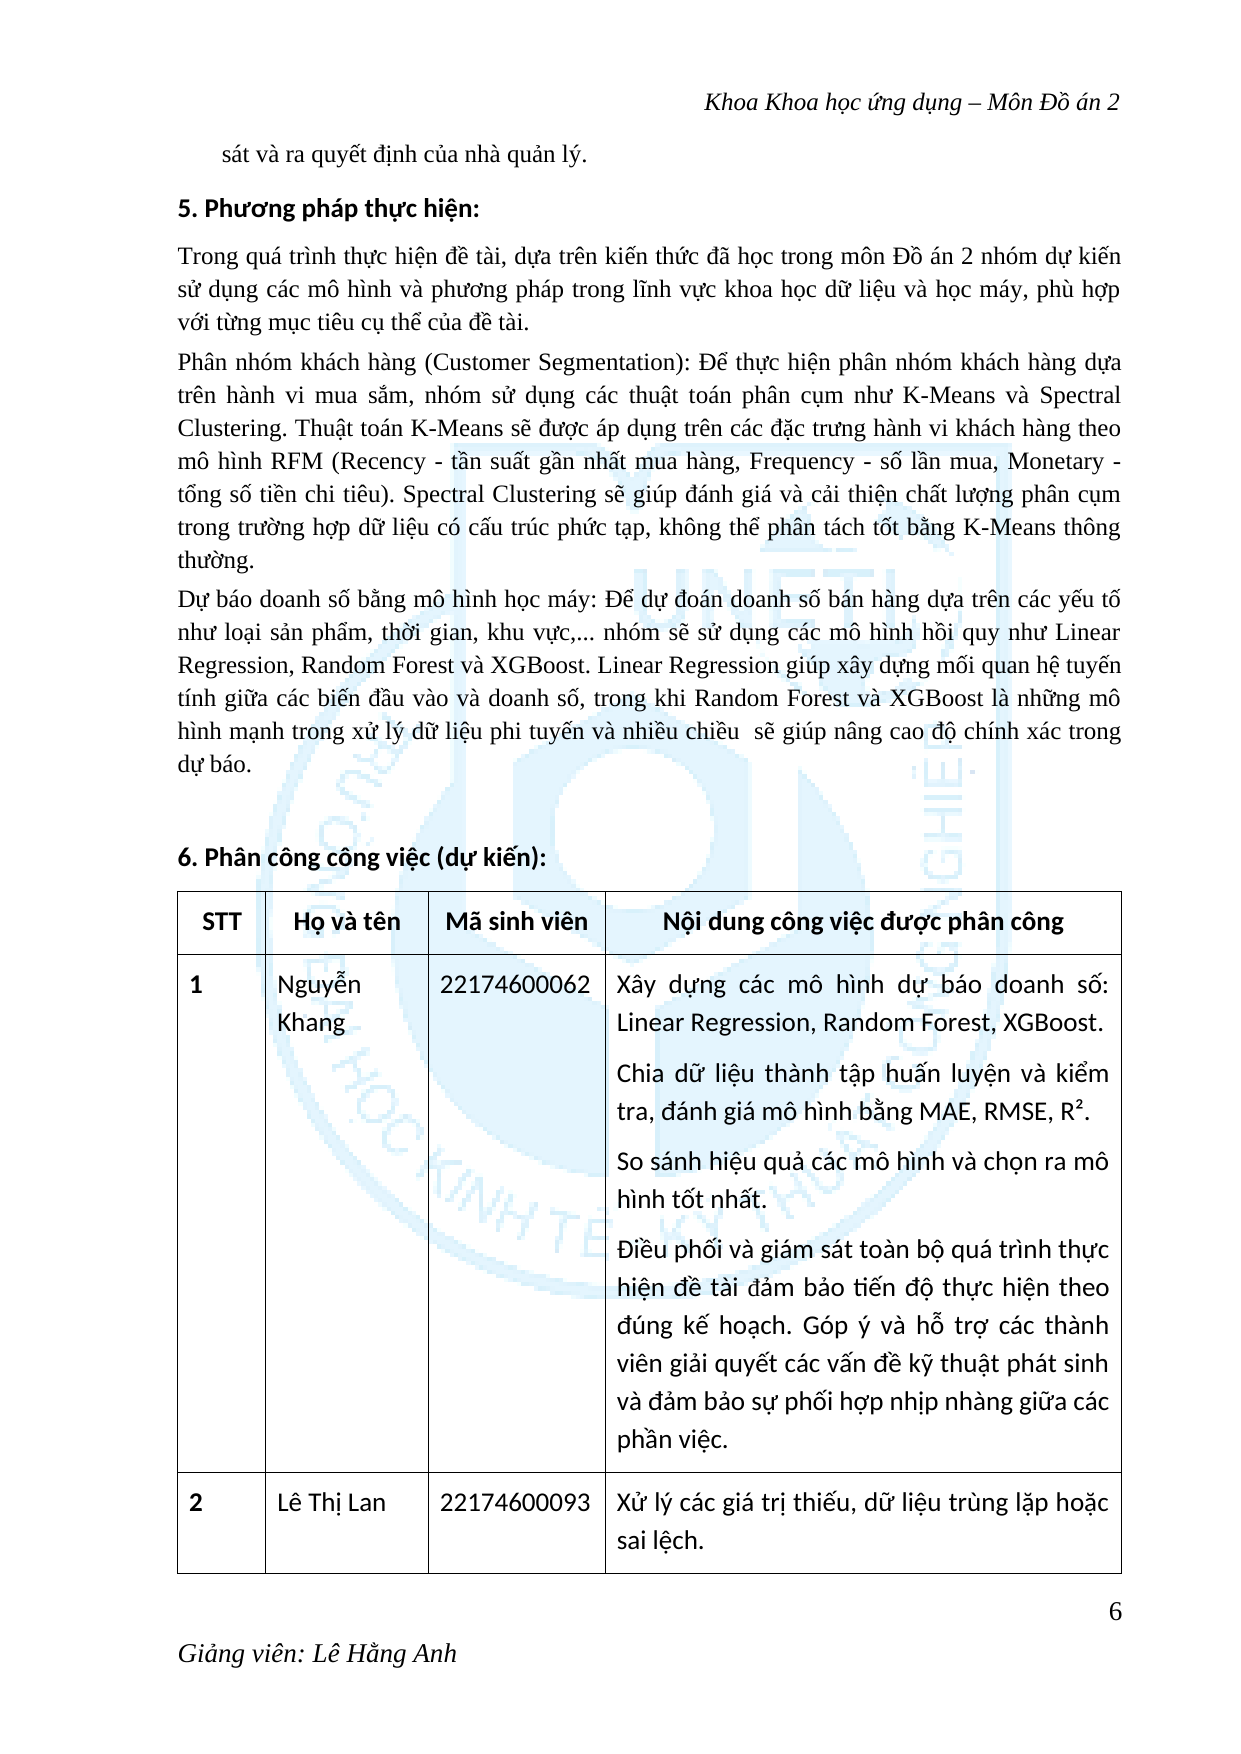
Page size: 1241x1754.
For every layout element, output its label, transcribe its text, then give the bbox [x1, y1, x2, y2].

table_cell 5. Phương pháp thực hiện: Trong quá trình thực hiện đề tài, dựa trên kiến thức đã học trong môn Đồ án 2 nhóm dự kiến sử dụng các mô hình và phương pháp trong lĩnh vực khoa học dữ liệu và học máy, phù hợp với từng mục tiêu cụ thể của đề tài. Phân nhóm khách hàng (Customer Segmentation): Để thực hiện phân nhóm khách hàng dựa trên hành vi mua sắm, nhóm sử dụng các thuật toán phân cụm như K-Means và Spectral Clustering. Thuật toán K-Means sẽ được áp dụng trên các đặc trưng hành vi khách hàng theo mô hình RFM (Recency - tần suất gần nhất mua hàng, Frequency - số lần mua, Monetary - tổng số tiền chi tiêu). Spectral Clustering sẽ giúp đánh giá và cải thiện chất lượng phân cụm trong trường hợp dữ liệu có cấu trúc phức tạp, không thể phân tách tốt bằng K-Means thông thường. Dự báo doanh số bằng mô hình học máy: Để dự đoán doanh số bán hàng dựa trên các yếu tố như loại sản phẩm, thời gian, khu vực,... nhóm sẽ sử dụng các mô hình hồi quy như Linear Regression, Random Forest và XGBoost. Linear Regression giúp xây dựng mối quan hệ tuyến tính giữa các biến đầu vào và doanh số, trong khi Random Forest và XGBoost là những mô hình mạnh trong xử lý dữ liệu phi tuyến và nhiều chiều sẽ giúp nâng cao độ chính xác trong dự báo. [166, 179, 1133, 828]
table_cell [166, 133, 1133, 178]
table_cell 6. Phân công công việc (dự kiến): [166, 828, 1133, 1574]
